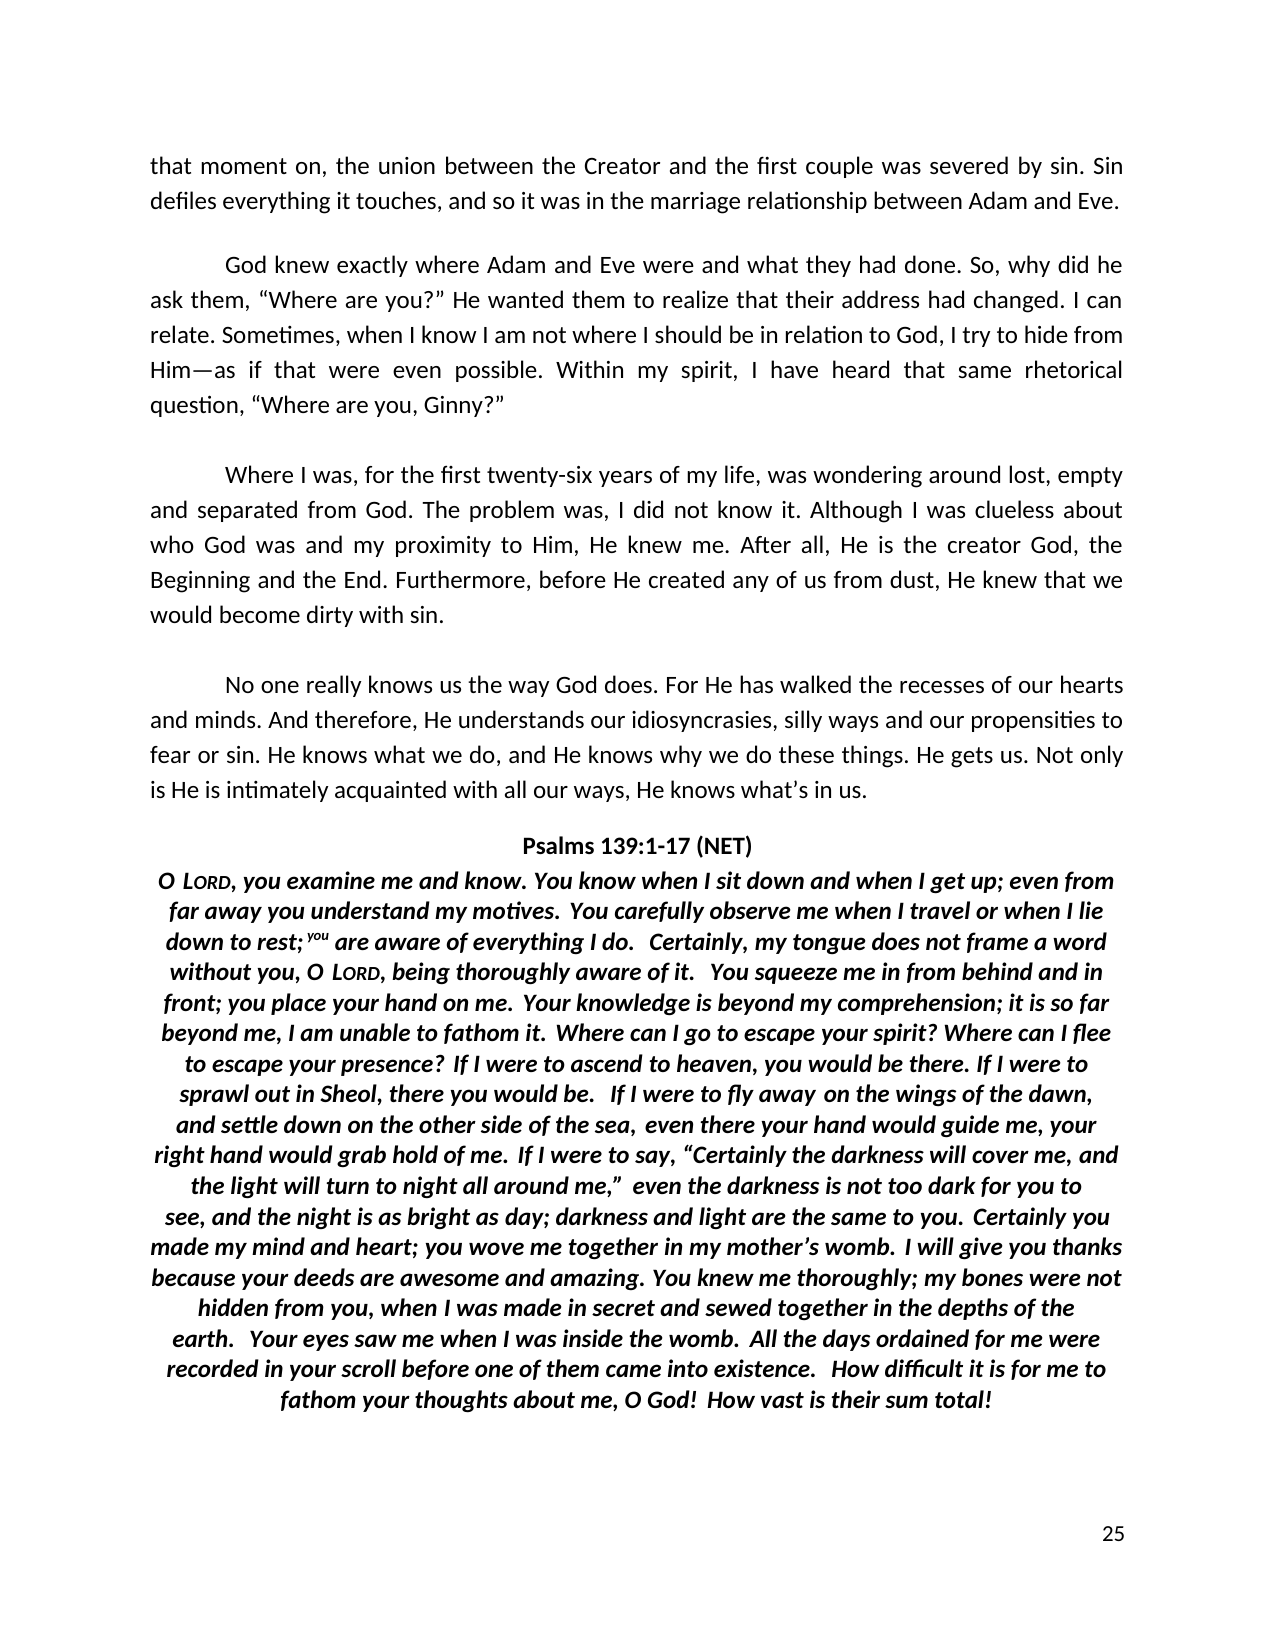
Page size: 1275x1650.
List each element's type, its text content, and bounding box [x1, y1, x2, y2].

text and settle down on the other side of the sea, even there your hand would guide me, your right hand would grab hold of me. If I were to say, “Certainly the darkness will cover me, and the light will turn to night all around me,” even the darkness is not too dark for you to see, and the night is as bright as day; darkness and light are the same to you. Certainly you made my mind and heart; you wove me together in my mother’s womb. I will give you thanks because your deeds are awesome and amazing. You knew me thoroughly; my bones were not hidden from you, when I was made in secret and sewed together in the depths of the earth. Your eyes saw me when I was inside the womb. All the days ordained for me were recorded in your scroll before one of them came into existence. How difficult it is for me to fathom your thoughts about me, O God! How vast is their sum total! [150, 1109, 1125, 1414]
list God knew exactly where Adam and Eve were and what they had done. So, why did he ask them, “Where are you?” He wanted them to realize that their address had changed. I can relate. Sometimes, when I know I am not where I should be in relation to God, I try to hide from Him—as if that were even possible. Within my spirit, I have heard that same rhetorical question, “Where are you, Ginny?” [150, 249, 1125, 420]
list No one really knows us the way God does. For He has walked the recesses of our hearts and minds. And therefore, He understands our idiosyncrasies, silly ways and our propensities to fear or sin. He knows what we do, and He knows why we do these things. He gets us. Not only is He is intimately acquainted with all our ways, He knows what’s in us. [150, 669, 1125, 805]
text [150, 150, 1125, 216]
text O Lord, you examine me and know. You know when I sit down and when I get up; even from far away you understand my motives. You carefully observe me when I travel or when I lie down to rest; you are aware of everything I do. Certainly, my tongue does not frame a word without you, O Lord, being thoroughly aware of it. You squeeze me in from behind and in front; you place your hand on me. Your knowledge is beyond my comprehension; it is so far beyond me, I am unable to fathom it. Where can I go to escape your spirit? Where can I flee to escape your presence? If I were to ascend to heaven, you would be there. If I were to sprawl out in Sheol, there you would be. If I were to fly away on the wings of the dawn, [150, 865, 1125, 1109]
list Where I was, for the first twenty-six years of my life, was wondering around lost, empty and separated from God. The problem was, I did not know it. Although I was clueless about who God was and my proximity to Him, He knew me. After all, He is the creator God, the Beginning and the End. Furthermore, before He created any of us from dust, He knew that we would become dirty with sin. [150, 459, 1125, 630]
text Psalms 139:1-17 (NET) [150, 830, 1125, 861]
